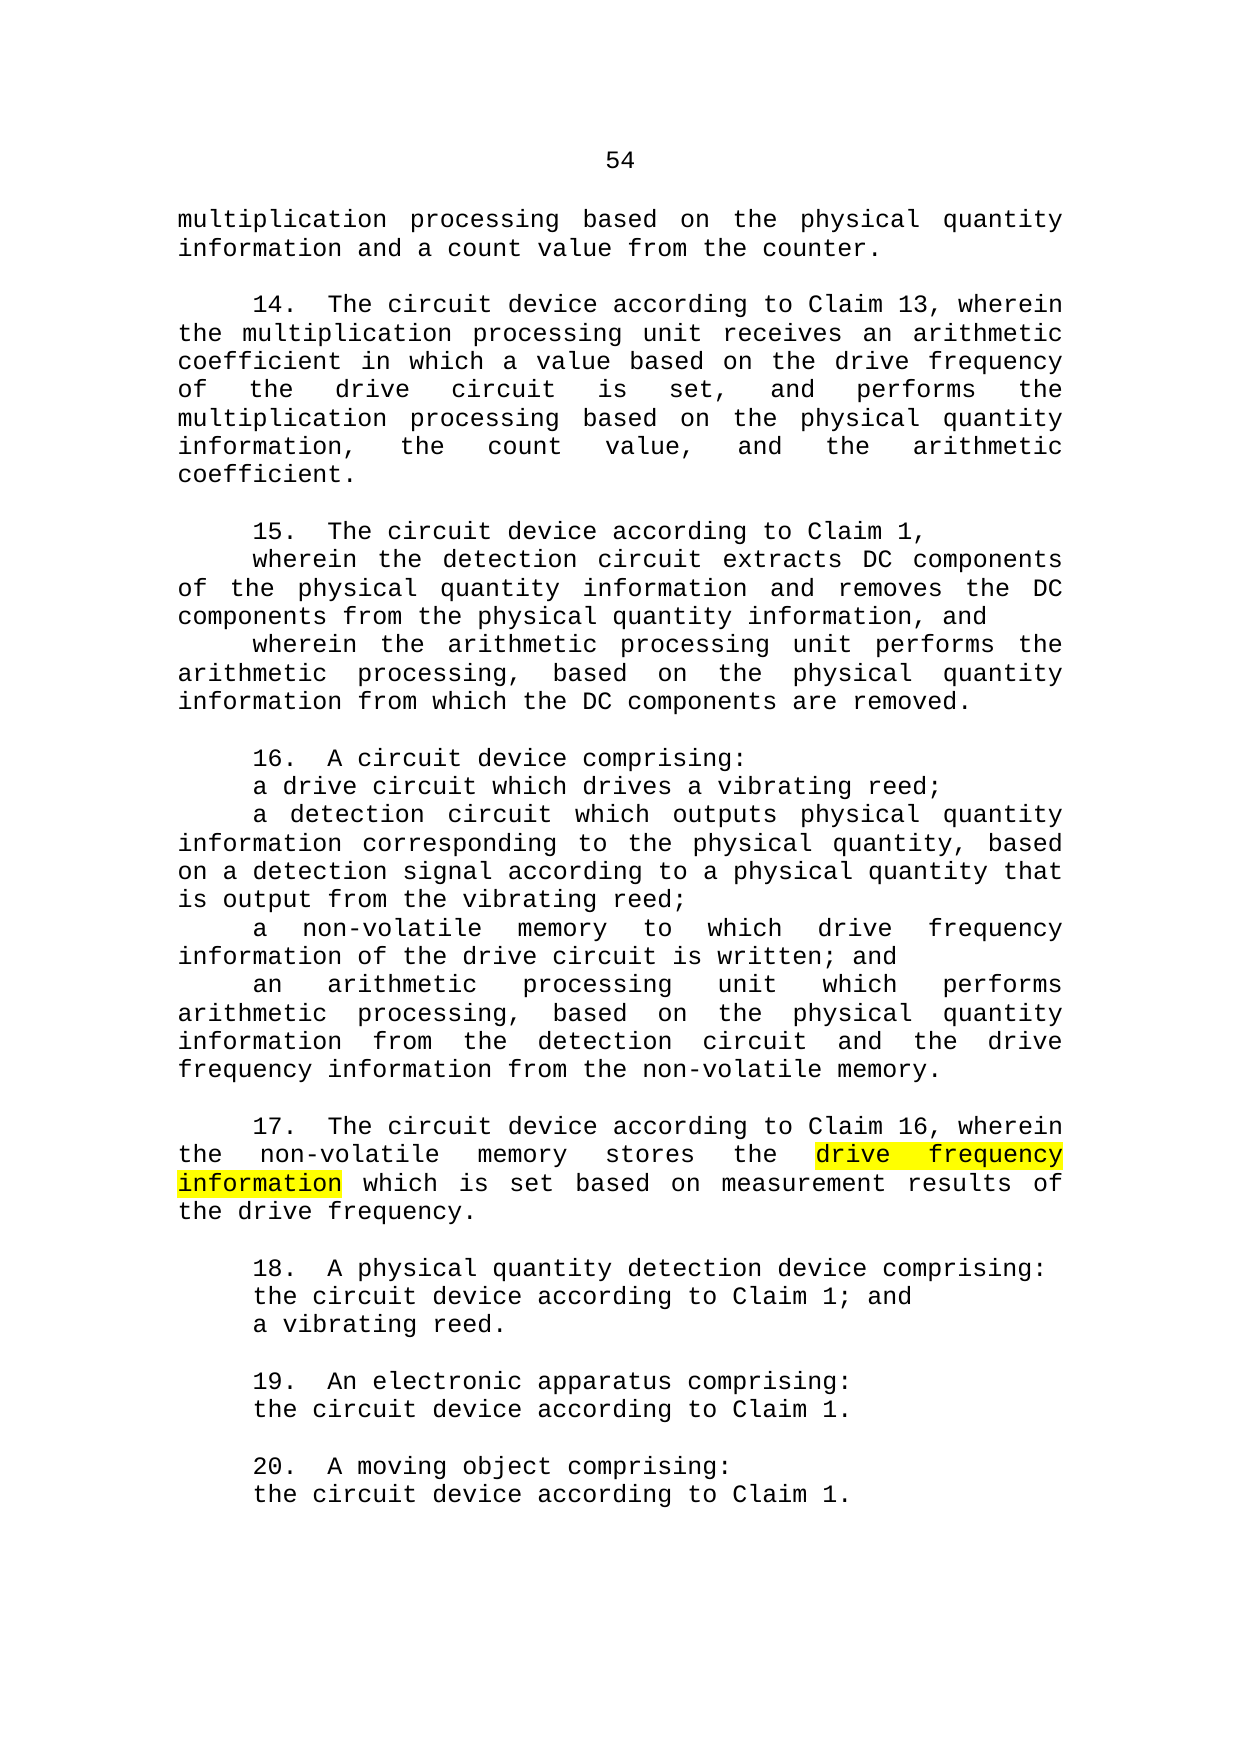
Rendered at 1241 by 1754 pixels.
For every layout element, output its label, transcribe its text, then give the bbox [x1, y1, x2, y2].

text wherein the detection circuit extracts DC components of the physical quantity information and removes the DC components from the physical quantity information, and [177, 547, 1063, 632]
text 17. The circuit device according to Claim 16, wherein the non-volatile memory stores the drive frequency information which is set based on measurement results of the drive frequency. [177, 1113, 1063, 1227]
text a detection circuit which outputs physical quantity information corresponding to the physical quantity, based on a detection signal according to a physical quantity that is output from the vibrating reed; [177, 802, 1063, 915]
text 20. A moving object comprising: [177, 1453, 1063, 1482]
text 16. A circuit device comprising: [177, 745, 1063, 773]
text a non-volatile memory to which drive frequency information of the drive circuit is written; and [177, 915, 1063, 972]
text 14. The circuit device according to Claim 13, wherein the multiplication processing unit receives an arithmetic coefficient in which a value based on the drive frequency of the drive circuit is set, and performs the multiplication processing based on the physical quantity information, the count value, and the arithmetic coefficient. [177, 292, 1063, 490]
text an arithmetic processing unit which performs arithmetic processing, based on the physical quantity information from the detection circuit and the drive frequency information from the non-volatile memory. [177, 972, 1063, 1085]
text the circuit device according to Claim 1. [177, 1397, 1063, 1425]
text 15. The circuit device according to Claim 1, [177, 518, 1063, 547]
text 18. A physical quantity detection device comprising: [177, 1255, 1063, 1283]
text 19. An electronic apparatus comprising: [177, 1368, 1063, 1397]
text wherein the arithmetic processing unit performs the arithmetic processing, based on the physical quantity information from which the DC components are removed. [177, 632, 1063, 717]
text a vibrating reed. [177, 1312, 1063, 1340]
text a drive circuit which drives a vibrating reed; [177, 773, 1063, 802]
text the circuit device according to Claim 1; and [177, 1283, 1063, 1312]
text the circuit device according to Claim 1. [177, 1482, 1063, 1510]
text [177, 207, 1063, 263]
